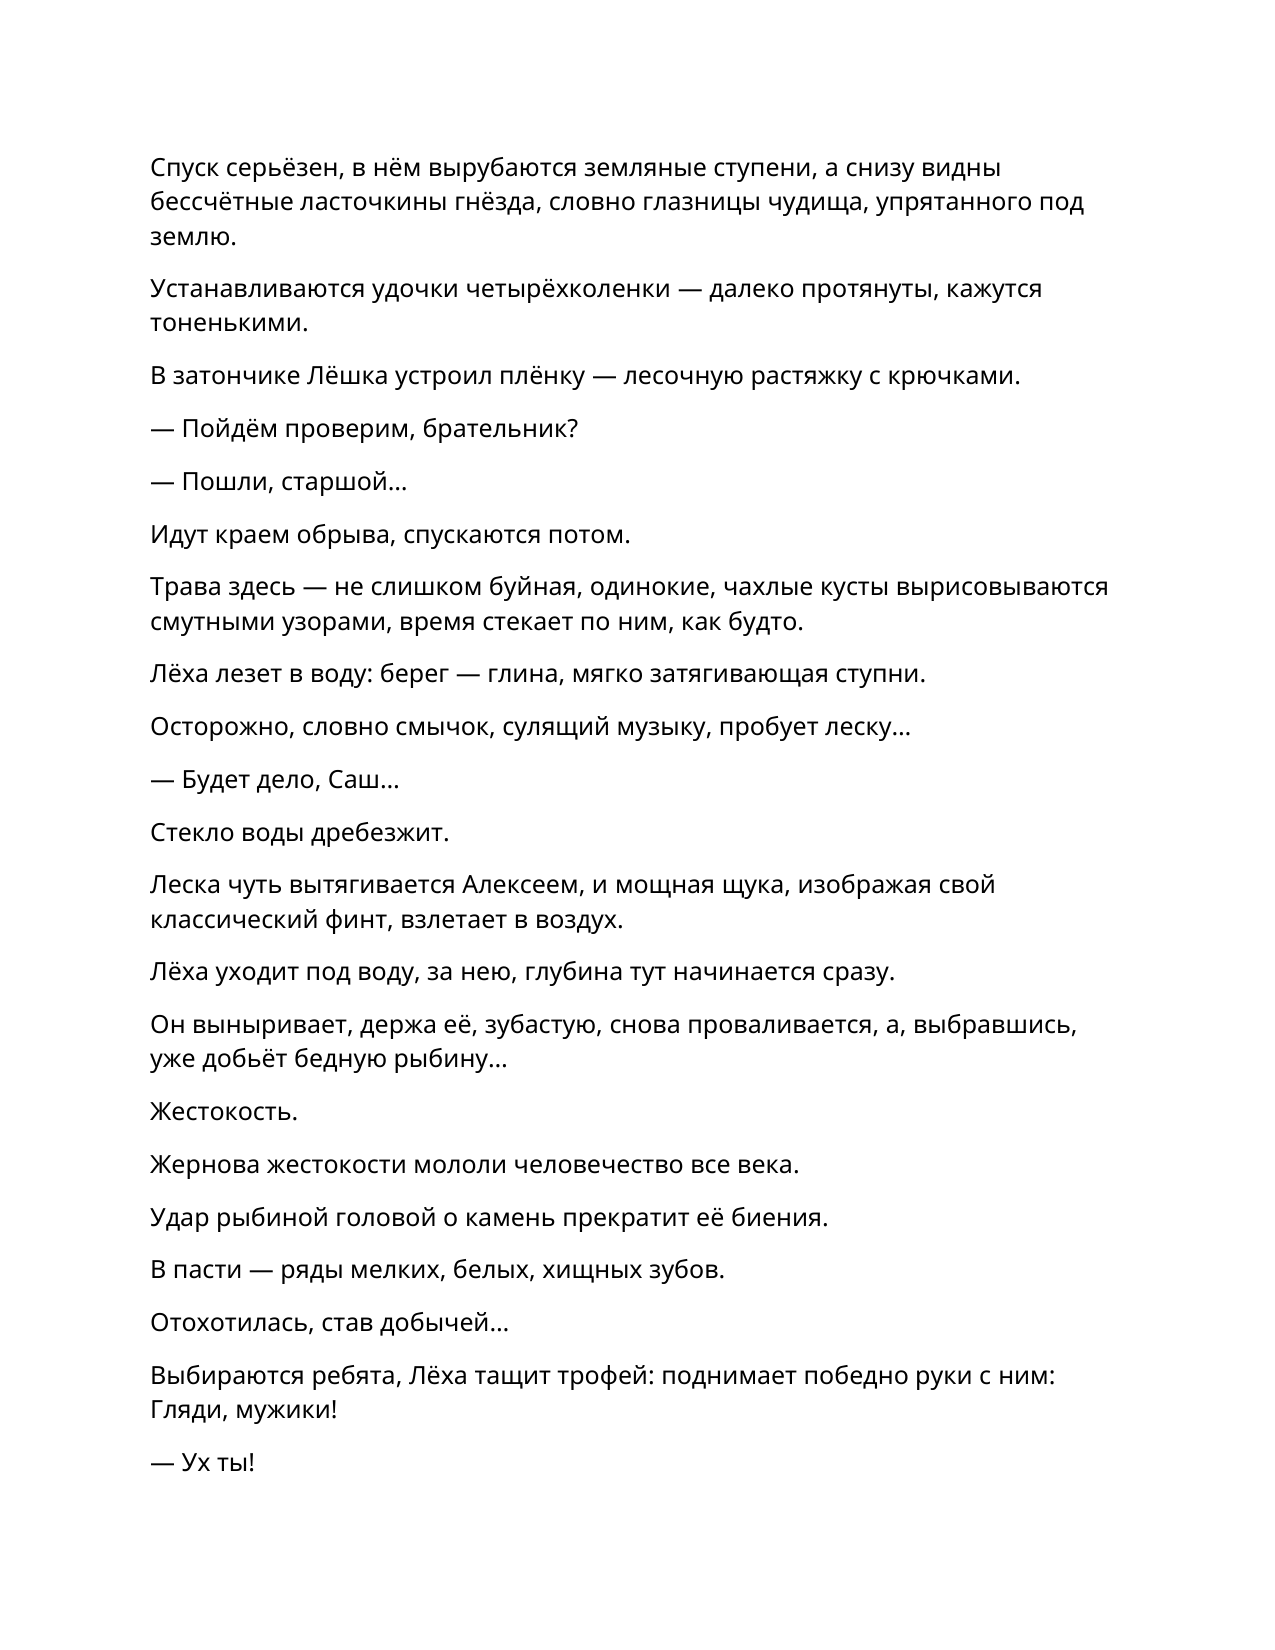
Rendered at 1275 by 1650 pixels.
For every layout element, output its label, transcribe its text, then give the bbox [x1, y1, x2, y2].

text Устанавливаются удочки четырёхколенки — далеко протянуты, кажутся тоненькими. [150, 271, 1125, 339]
text Выбираются ребята, Лёха тащит трофей: поднимает победно руки с ним: Гляди, мужики! [150, 1358, 1125, 1426]
text Осторожно, словно смычок, сулящий музыку, пробует леску… [150, 709, 1125, 743]
text Удар рыбиной головой о камень прекратит её биения. [150, 1199, 1125, 1233]
text Отохотилась, став добычей… [150, 1305, 1125, 1339]
text Стекло воды дребезжит. [150, 814, 1125, 848]
text Трава здесь — не слишком буйная, одинокие, чахлые кусты вырисовываются смутными узорами, время стекает по ним, как будто. [150, 569, 1125, 637]
text Он выныривает, держа её, зубастую, снова проваливается, а, выбравшись, уже добьёт бедную рыбину… [150, 1007, 1125, 1075]
text — Будет дело, Саш… [150, 762, 1125, 796]
text Лёха лезет в воду: берег — глина, мягко затягивающая ступни. [150, 656, 1125, 690]
text Жернова жестокости мололи человечество все века. [150, 1147, 1125, 1181]
text Леска чуть вытягивается Алексеем, и мощная щука, изображая свой классический финт, взлетает в воздух. [150, 867, 1125, 935]
text — Пошли, старшой… [150, 463, 1125, 497]
text — Пойдём проверим, брательник? [150, 411, 1125, 445]
text Жестокость. [150, 1094, 1125, 1128]
text Спуск серьёзен, в нём вырубаются земляные ступени, а снизу видны бессчётные ласточкины гнёзда, словно глазницы чудища, упрятанного под землю. [150, 150, 1125, 252]
text В пасти — ряды мелких, белых, хищных зубов. [150, 1252, 1125, 1286]
text Идут краем обрыва, спускаются потом. [150, 516, 1125, 550]
text — Ух ты! [150, 1445, 1125, 1479]
text В затончике Лёшка устроил плёнку — лесочную растяжку с крючками. [150, 358, 1125, 392]
text Лёха уходит под воду, за нею, глубина тут начинается сразу. [150, 954, 1125, 988]
